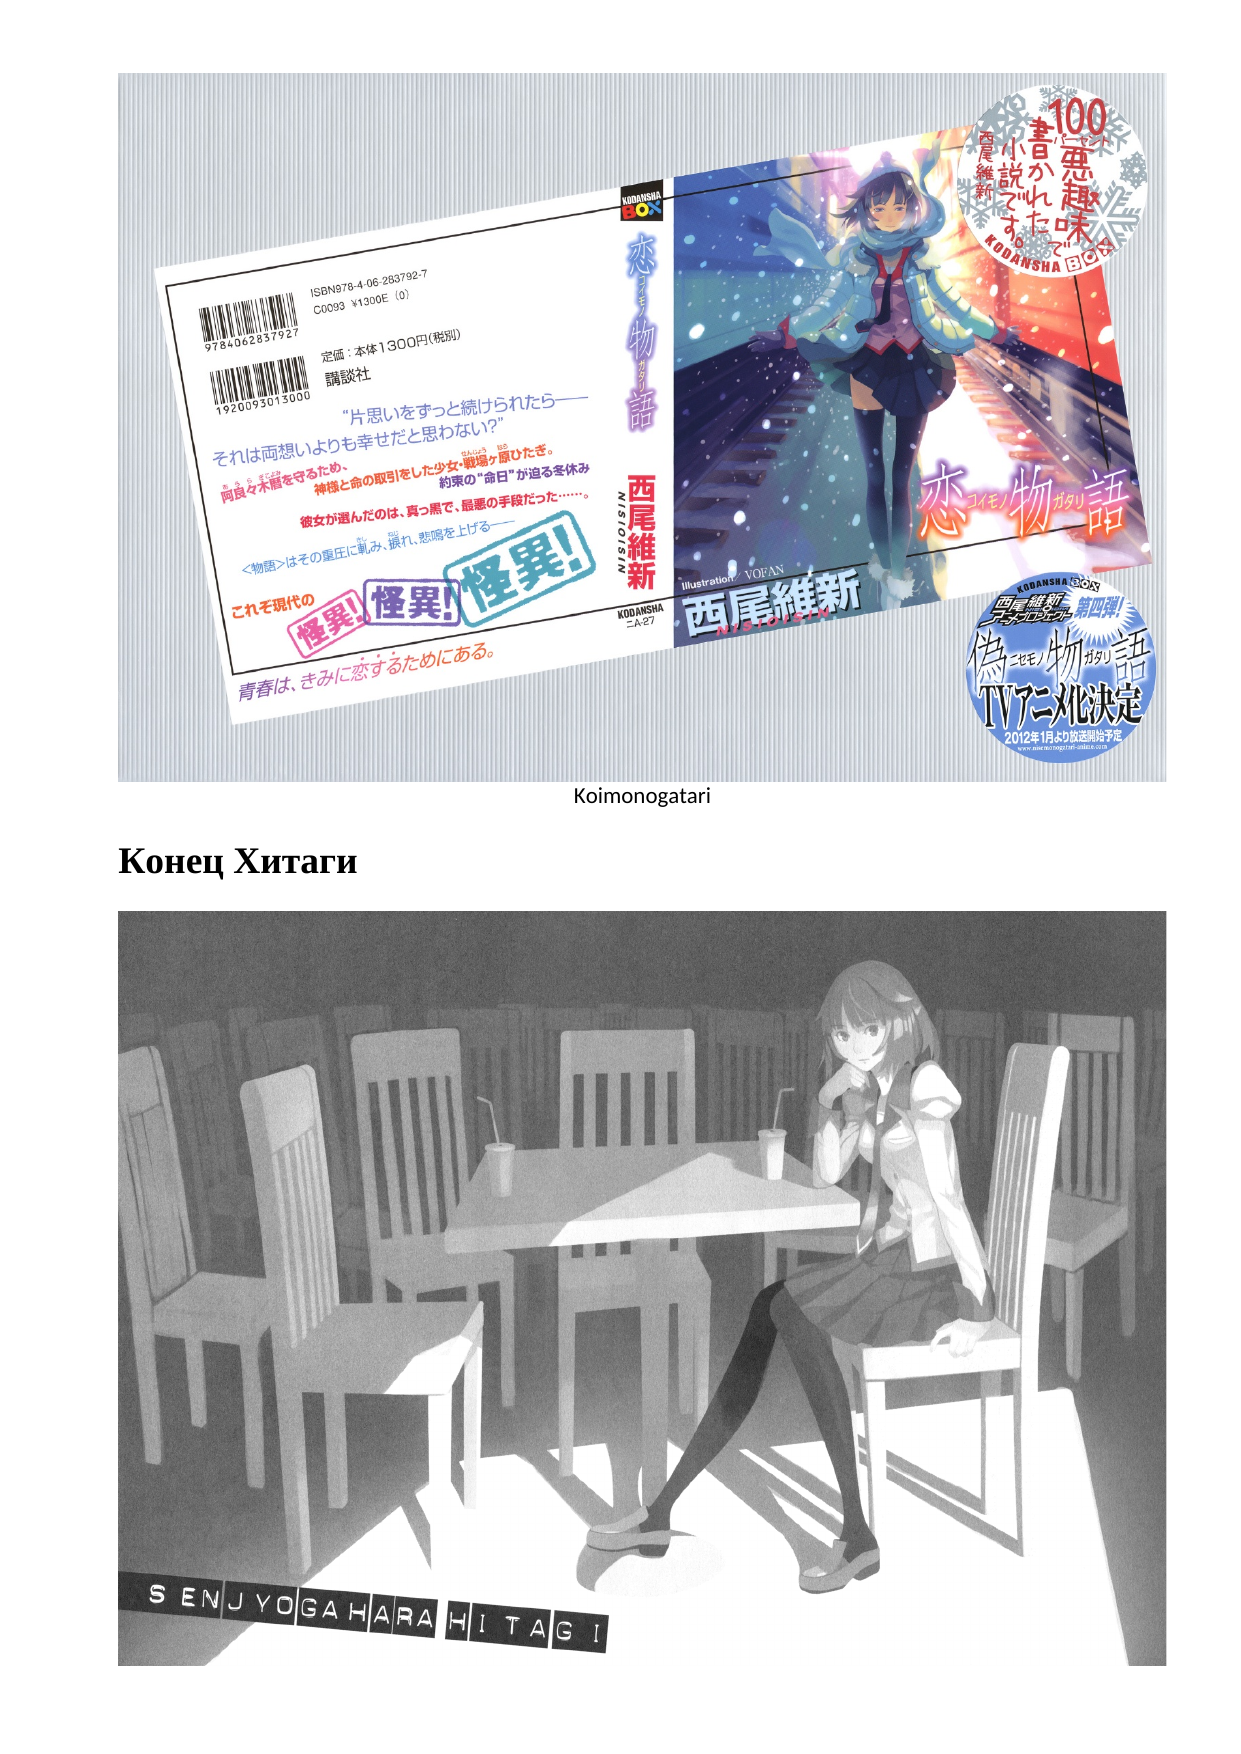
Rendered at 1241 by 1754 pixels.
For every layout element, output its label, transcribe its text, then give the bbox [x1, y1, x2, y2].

picture [118, 73, 1167, 782]
subtitle Конец Хитаги [118, 839, 1167, 882]
picture [118, 911, 1167, 1666]
text Koimonogatari [118, 782, 1167, 810]
